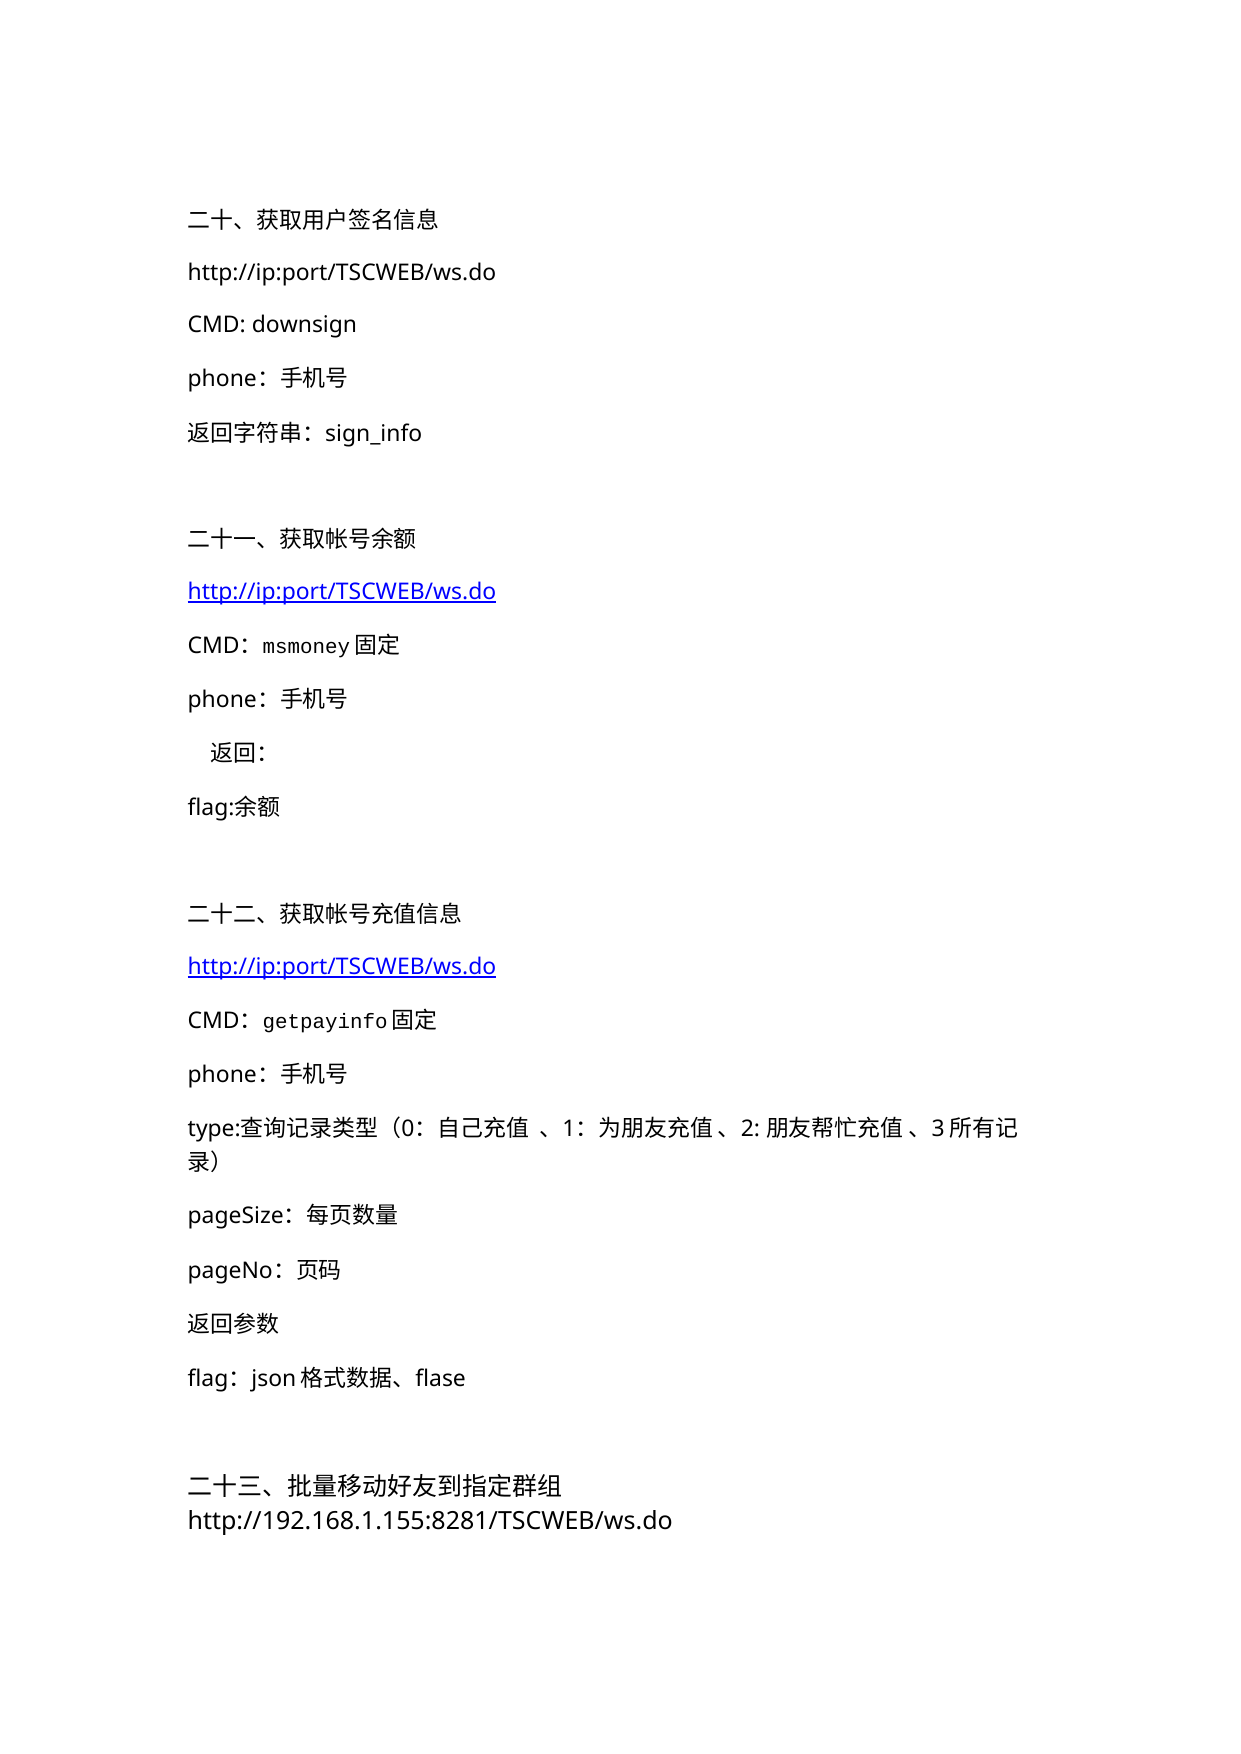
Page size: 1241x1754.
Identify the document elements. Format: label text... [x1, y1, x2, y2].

text http://ip:port/TSCWEB/ws.do [187, 949, 1053, 981]
text 二十三、批量移动好友到指定群组 [187, 1466, 1053, 1502]
text 返回： [187, 735, 1053, 768]
text CMD：getpayinfo固定 [187, 1002, 1053, 1035]
text 二十、获取用户签名信息 [187, 202, 1053, 235]
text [187, 1502, 1053, 1570]
text 返回参数 [187, 1306, 1053, 1339]
text CMD：msmoney固定 [187, 627, 1053, 660]
text phone：手机号 [187, 1056, 1053, 1089]
text type:查询记录类型（0：自己充值 、1：为朋友充值 、2: 朋友帮忙充值 、3所有记录） [187, 1110, 1053, 1177]
text pageSize：每页数量 [187, 1197, 1053, 1231]
text CMD: downsign [187, 308, 1053, 339]
text phone：手机号 [187, 360, 1053, 394]
text 二十二、获取帐号充值信息 [187, 896, 1053, 929]
text pageNo：页码 [187, 1252, 1053, 1285]
text 返回字符串：sign_info [187, 414, 1053, 448]
text 二十一、获取帐号余额 [187, 521, 1053, 554]
text http://ip:port/TSCWEB/ws.do [187, 575, 1053, 606]
text phone：手机号 [187, 681, 1053, 714]
text flag:余额 [187, 789, 1053, 823]
text flag：json格式数据、flase [187, 1360, 1053, 1393]
text http://ip:port/TSCWEB/ws.do [187, 256, 1053, 287]
